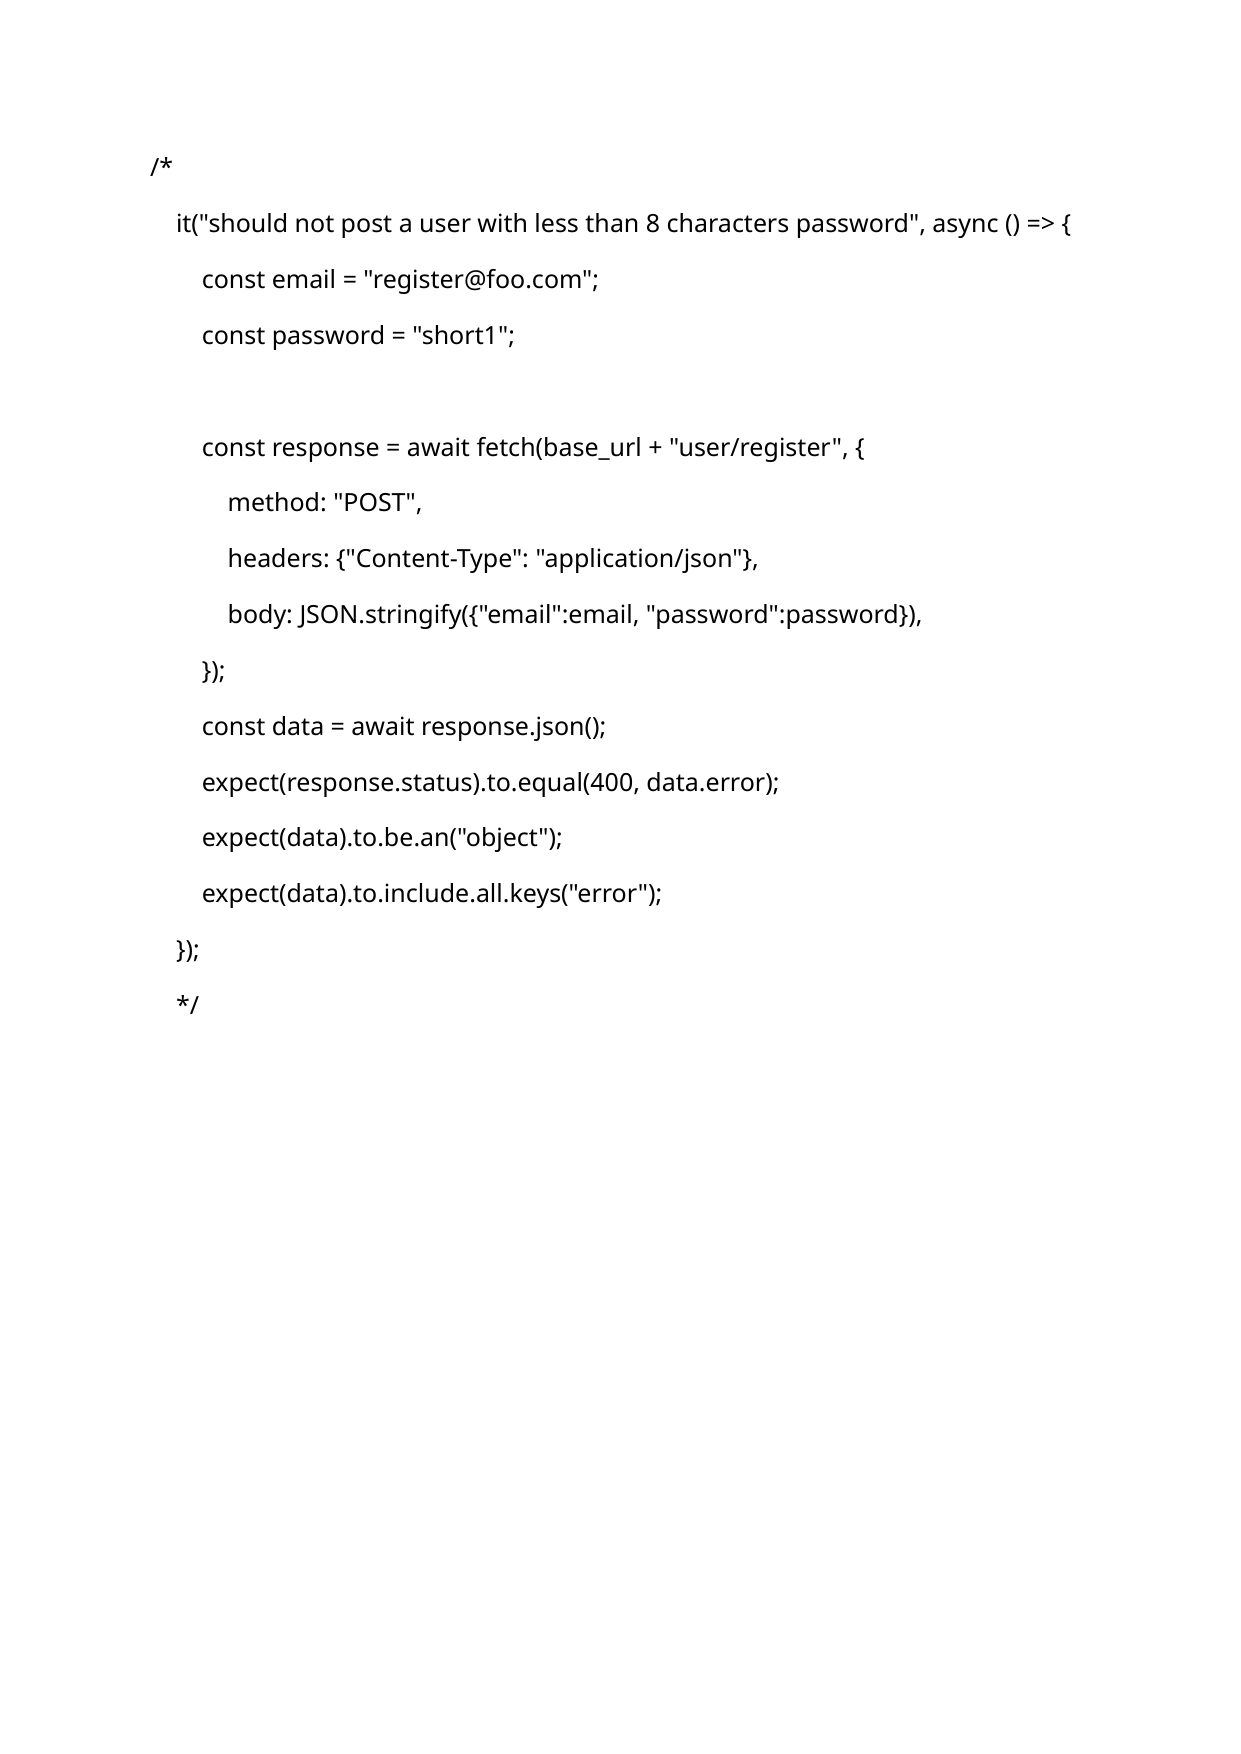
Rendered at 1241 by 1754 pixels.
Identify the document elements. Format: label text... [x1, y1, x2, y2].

text const email = "register@foo.com"; [150, 262, 1090, 296]
text const response = await fetch(base_url + "user/register", { [150, 429, 1090, 463]
text it("should not post a user with less than 8 characters password", async () => { [150, 206, 1090, 240]
text method: "POST", [150, 485, 1090, 519]
text expect(data).to.include.all.keys("error"); [150, 876, 1090, 910]
text }); [150, 652, 1090, 687]
text const password = "short1"; [150, 317, 1090, 352]
text }); [150, 932, 1090, 966]
text expect(response.status).to.equal(400, data.error); [150, 764, 1090, 798]
text body: JSON.stringify({"email":email, "password":password}), [150, 597, 1090, 631]
text expect(data).to.be.an("object"); [150, 820, 1090, 854]
text headers: {"Content-Type": "application/json"}, [150, 541, 1090, 575]
text /* [150, 150, 1090, 184]
text const data = await response.json(); [150, 708, 1090, 742]
text */ [150, 987, 1090, 1022]
